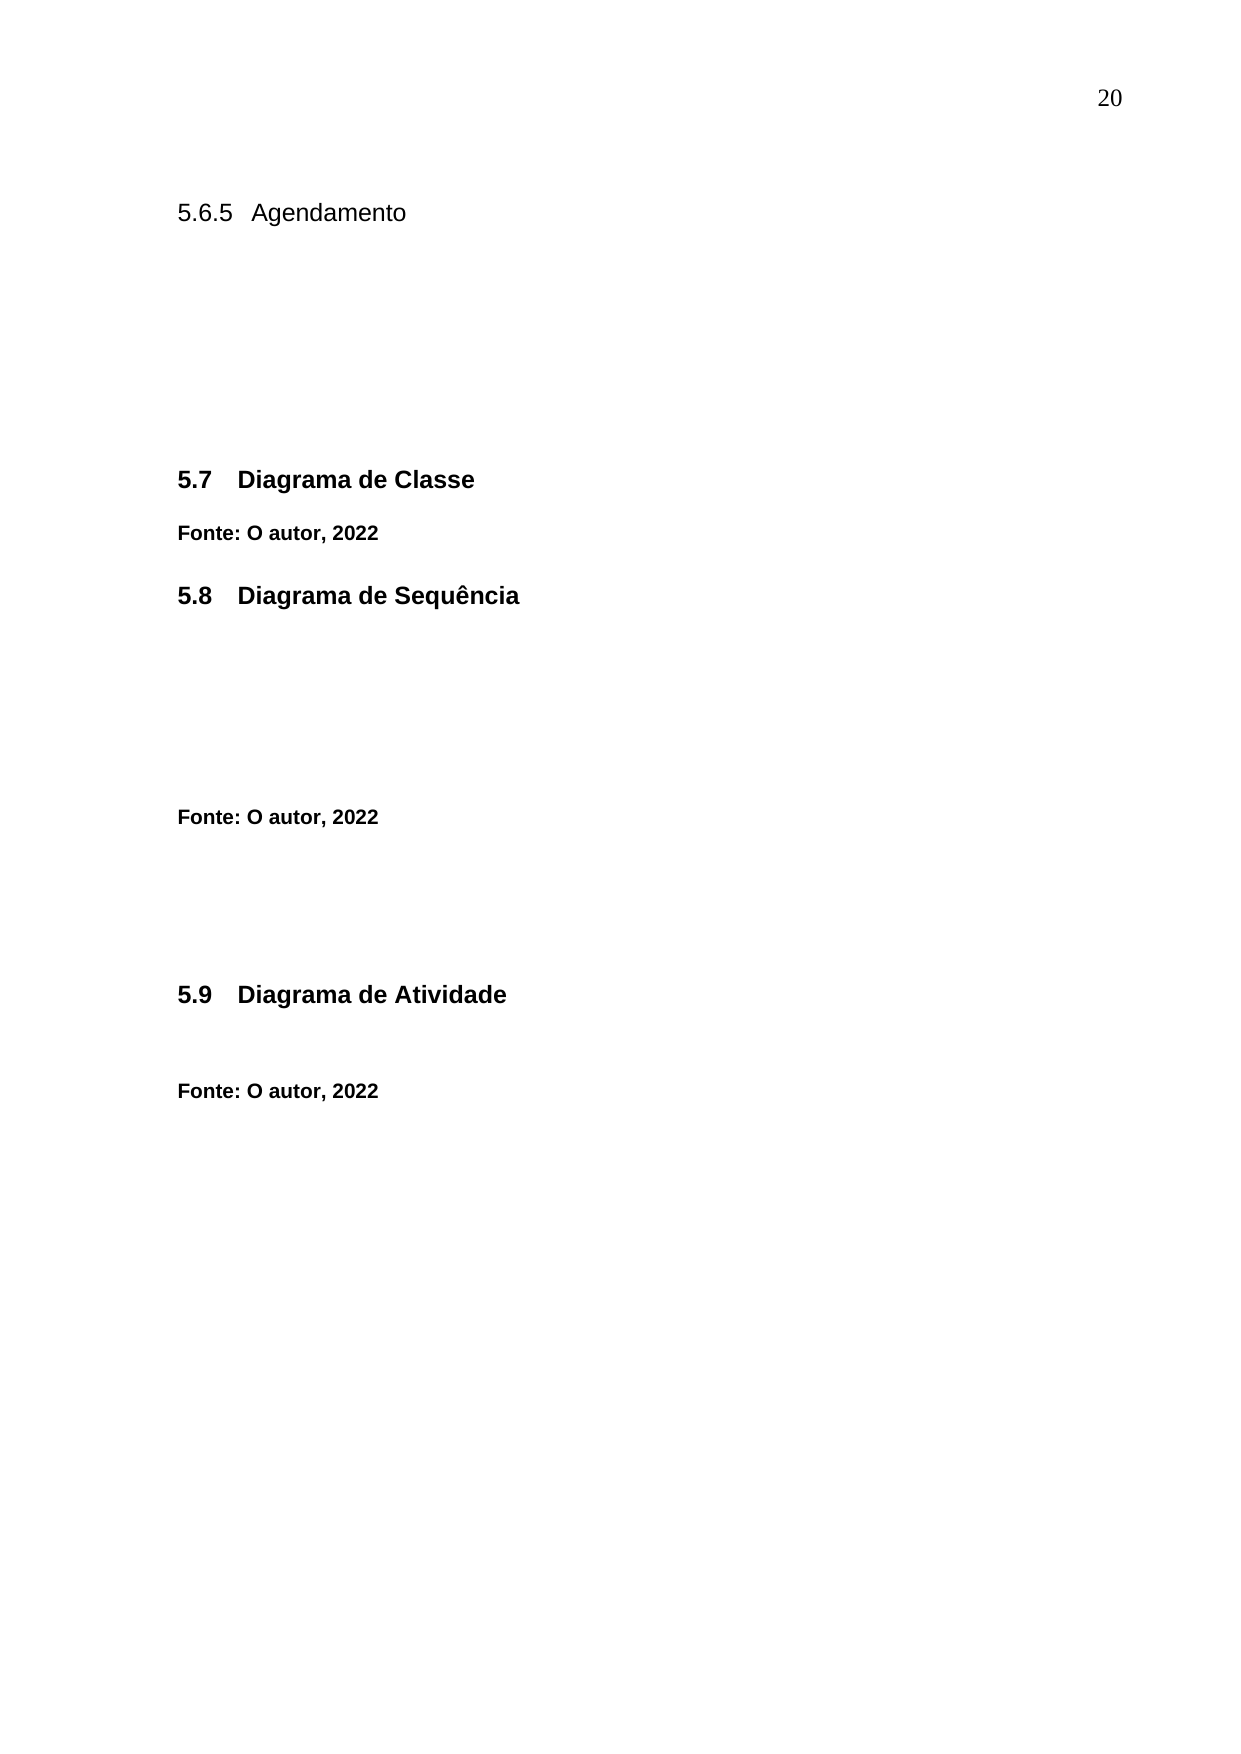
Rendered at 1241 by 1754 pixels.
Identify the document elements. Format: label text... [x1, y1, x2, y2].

subtitle Diagrama de Classe [177, 465, 1122, 494]
subtitle Diagrama de Atividade [177, 980, 1122, 1009]
text Fonte: O autor, 2022 [177, 804, 1122, 828]
text Fonte: O autor, 2022 [177, 521, 1122, 545]
subtitle Diagrama de Sequência [177, 581, 1122, 610]
text Fonte: O autor, 2022 [177, 1079, 1122, 1103]
subtitle Agendamento [177, 198, 1122, 226]
